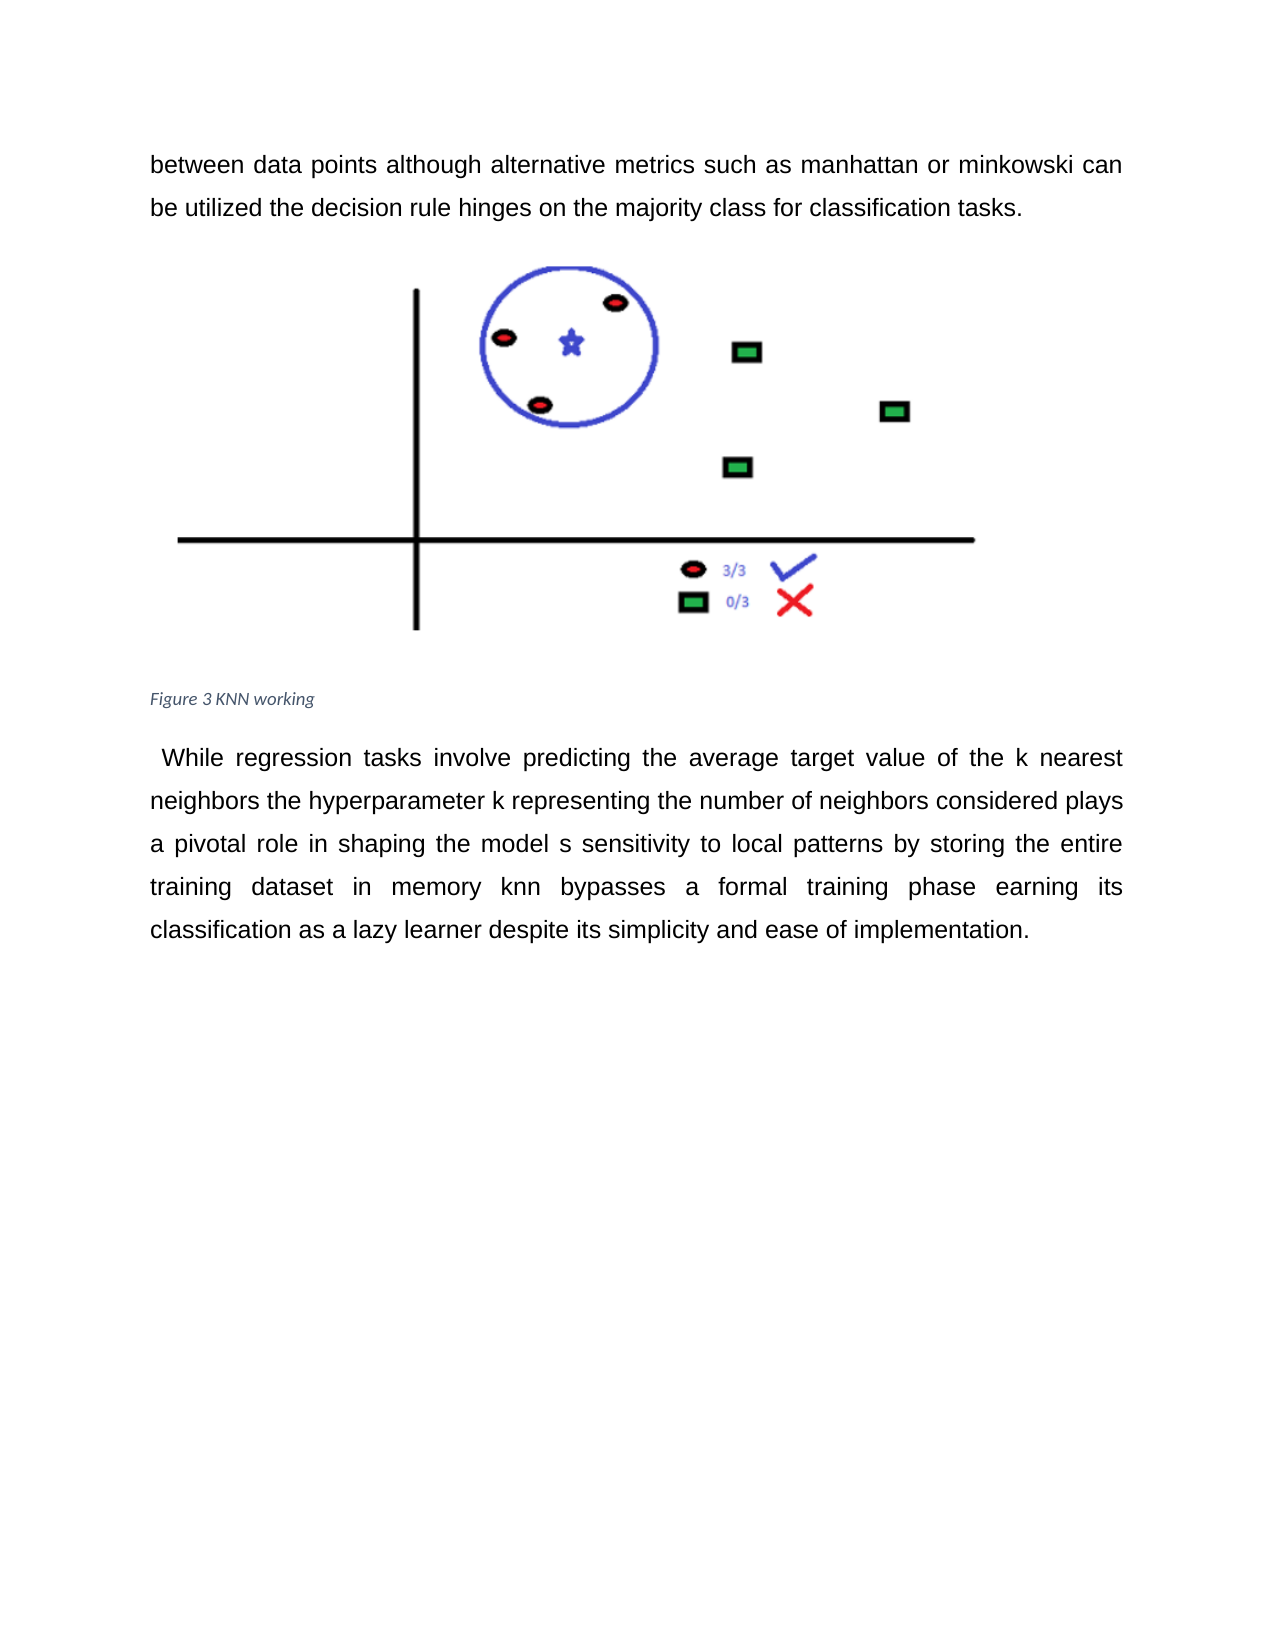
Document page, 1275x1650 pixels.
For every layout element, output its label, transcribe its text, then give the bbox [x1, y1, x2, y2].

picture [150, 252, 1125, 657]
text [150, 150, 1125, 222]
text Figure 3 KNN working [150, 687, 1125, 710]
text While regression tasks involve predicting the average target value of the k nearest neighbors the hyperparameter k representing the number of neighbors considered plays a pivotal role in shaping the model s sensitivity to local patterns by storing the entire training dataset in memory knn bypasses a formal training phase earning its classification as a lazy learner despite its simplicity and ease of implementation. [150, 743, 1125, 944]
